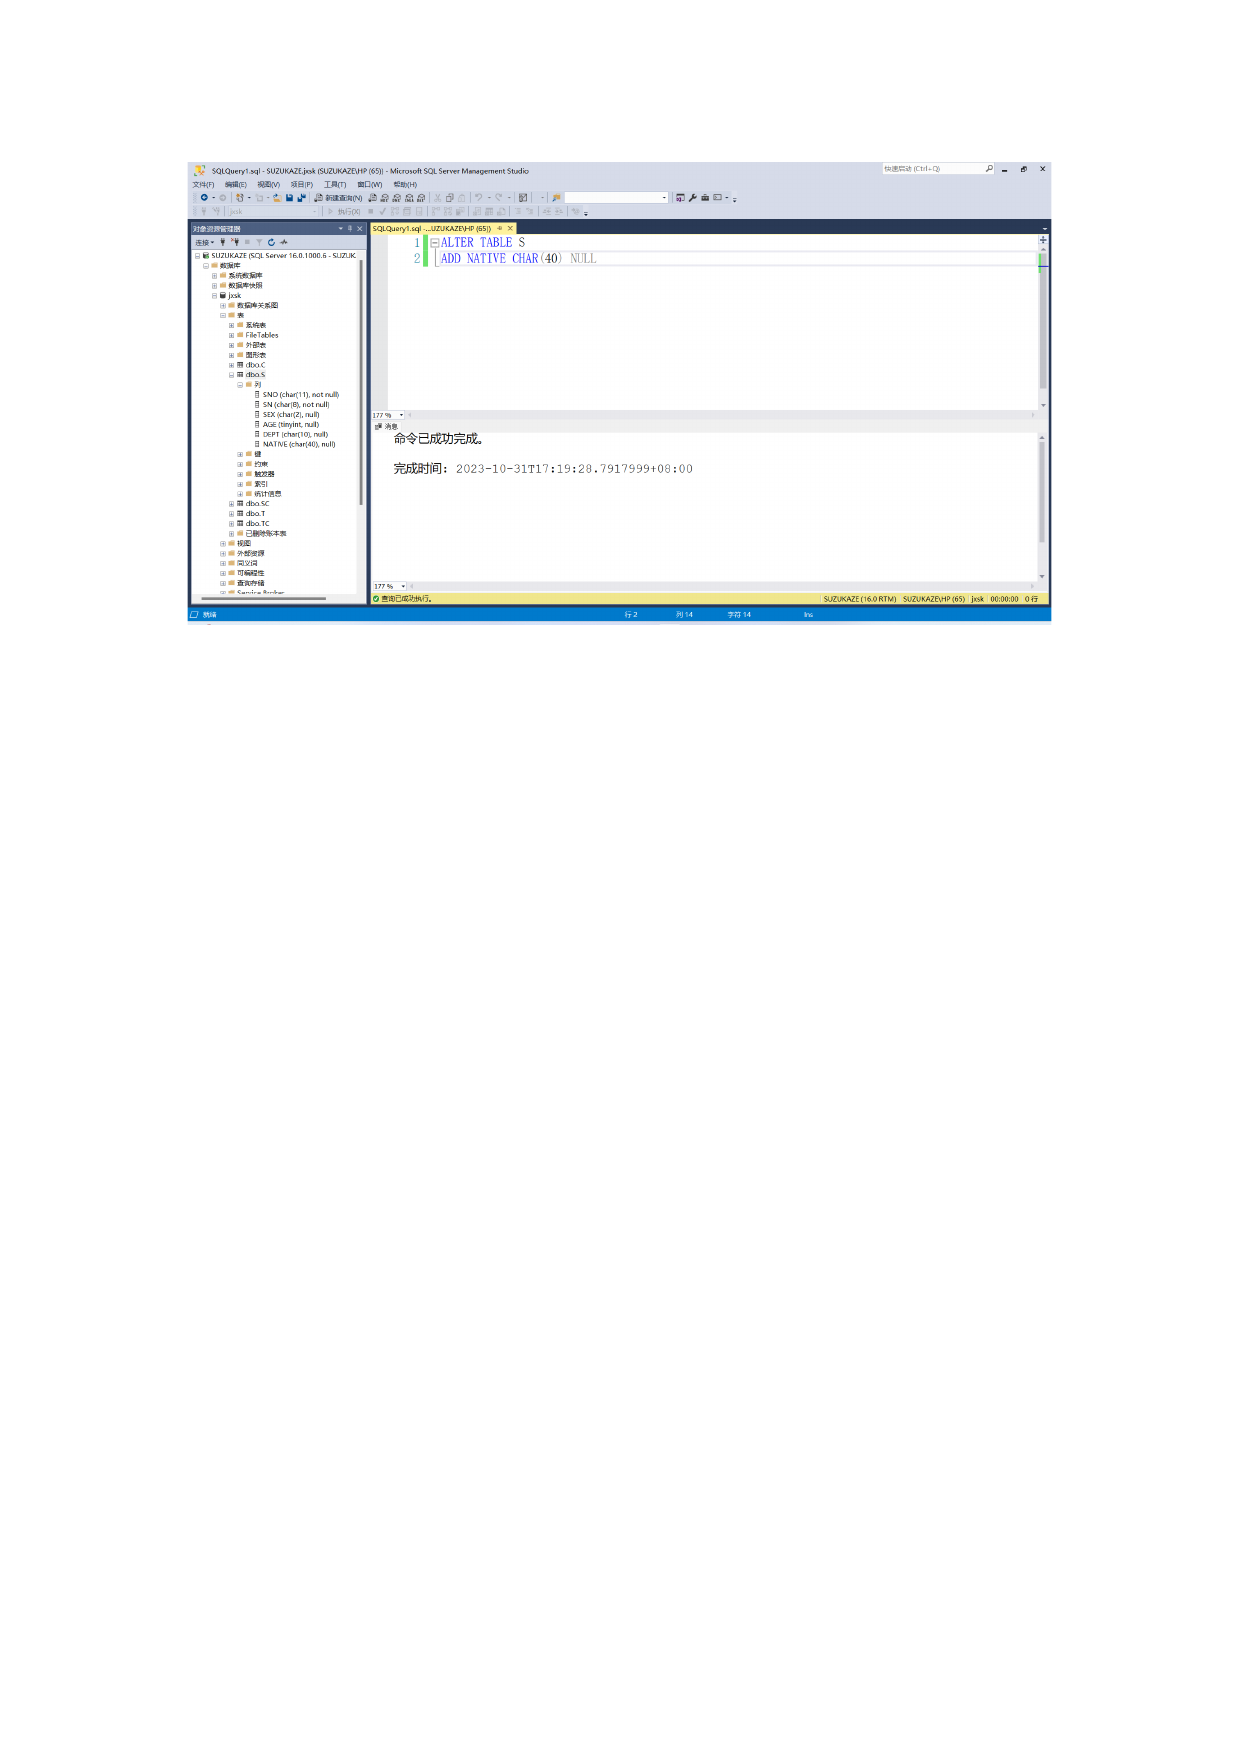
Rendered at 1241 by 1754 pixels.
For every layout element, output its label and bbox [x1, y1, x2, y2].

picture [187, 162, 1052, 625]
